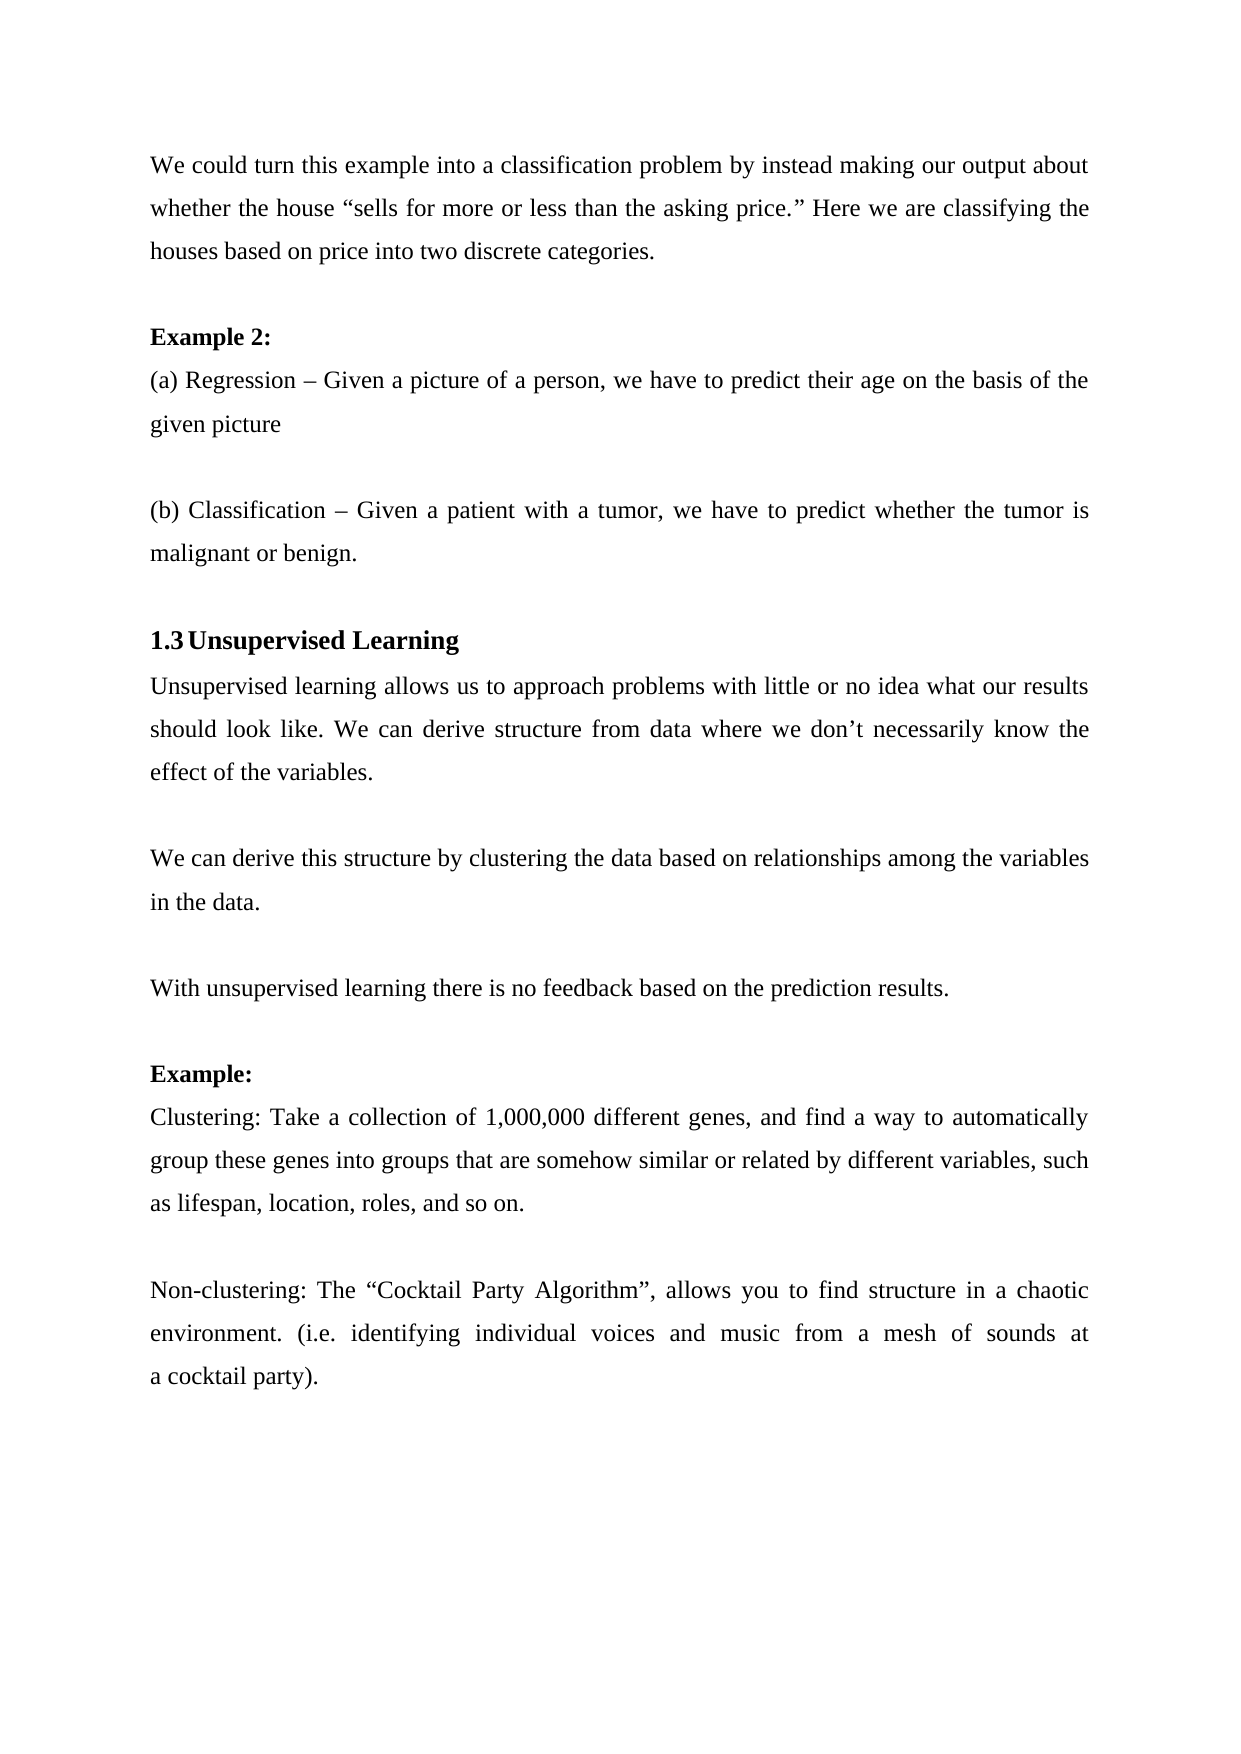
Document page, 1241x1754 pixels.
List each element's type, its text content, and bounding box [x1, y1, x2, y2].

text (b) Classification – Given a patient with a tumor, we have to predict whether the tumor is malignant or benign. [150, 495, 1090, 567]
subtitle Unsupervised Learning [150, 624, 1090, 656]
text Example: [150, 1059, 1090, 1088]
text Example 2: [150, 322, 1090, 351]
text We can derive this structure by clustering the data based on relationships among the variables in the data. [150, 843, 1090, 915]
text Unsupervised learning allows us to approach problems with little or no idea what our results should look like. We can derive structure from data where we don’t necessarily know the effect of the variables. [150, 671, 1090, 786]
text Non-clustering: The “Cocktail Party Algorithm”, allows you to find structure in a chaotic environment. (i.e. identifying individual voices and music from a mesh of sounds at a cocktail party). [150, 1275, 1090, 1390]
text Clustering: Take a collection of 1,000,000 different genes, and find a way to automatically group these genes into groups that are somehow similar or related by different variables, such as lifespan, location, roles, and so on. [150, 1102, 1090, 1217]
text (a) Regression – Given a picture of a person, we have to predict their age on the basis of the given picture [150, 366, 1090, 437]
text With unsupervised learning there is no feedback based on the prediction results. [150, 973, 1090, 1002]
text We could turn this example into a classification problem by instead making our output about whether the house “sells for more or less than the asking price.” Here we are classifying the houses based on price into two discrete categories. [150, 150, 1090, 265]
